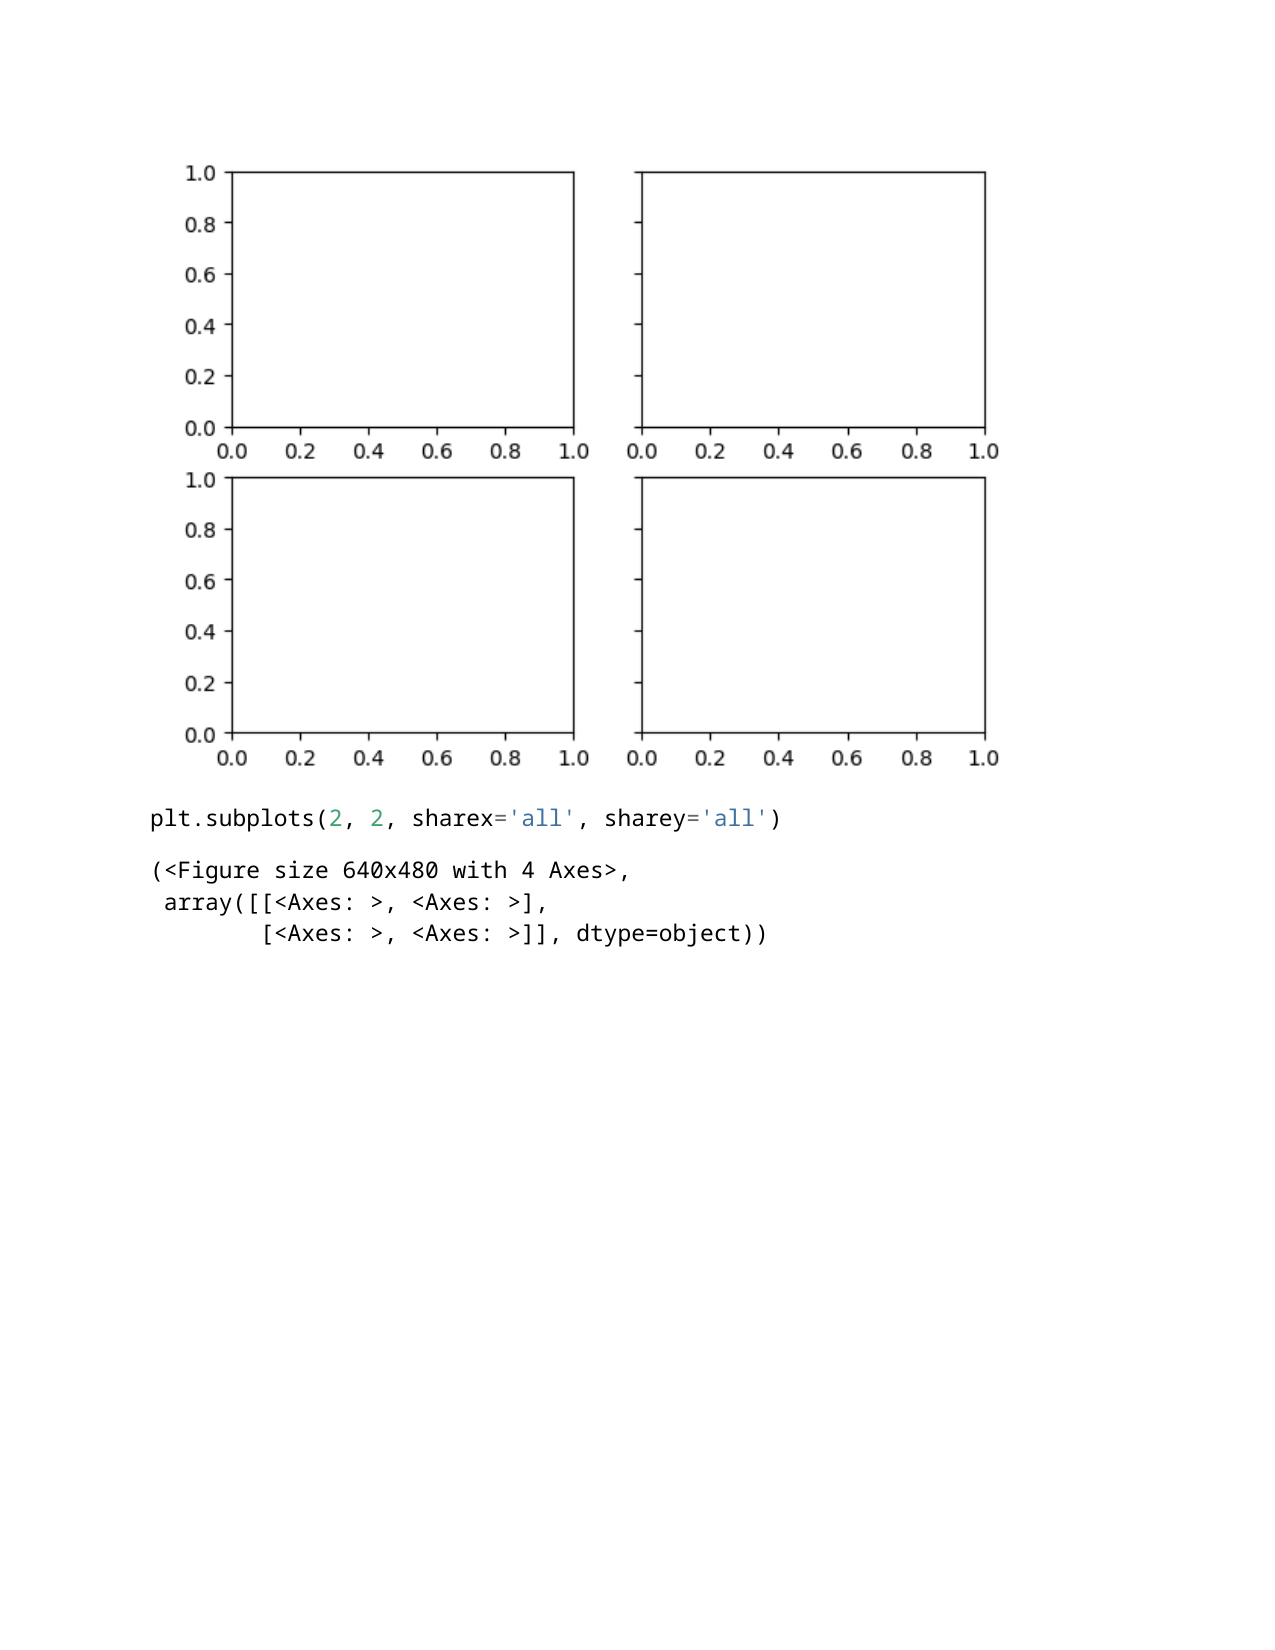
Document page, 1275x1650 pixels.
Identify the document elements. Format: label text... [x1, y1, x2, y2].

text plt.subplots(2, 2, sharex='all', sharey='all') [150, 802, 1125, 833]
picture [168, 150, 1015, 784]
text (<Figure size 640x480 with 4 Axes>, array([[<Axes: >, <Axes: >], [<Axes: >, <Axes: >]], dtype=object)) [150, 854, 1125, 948]
